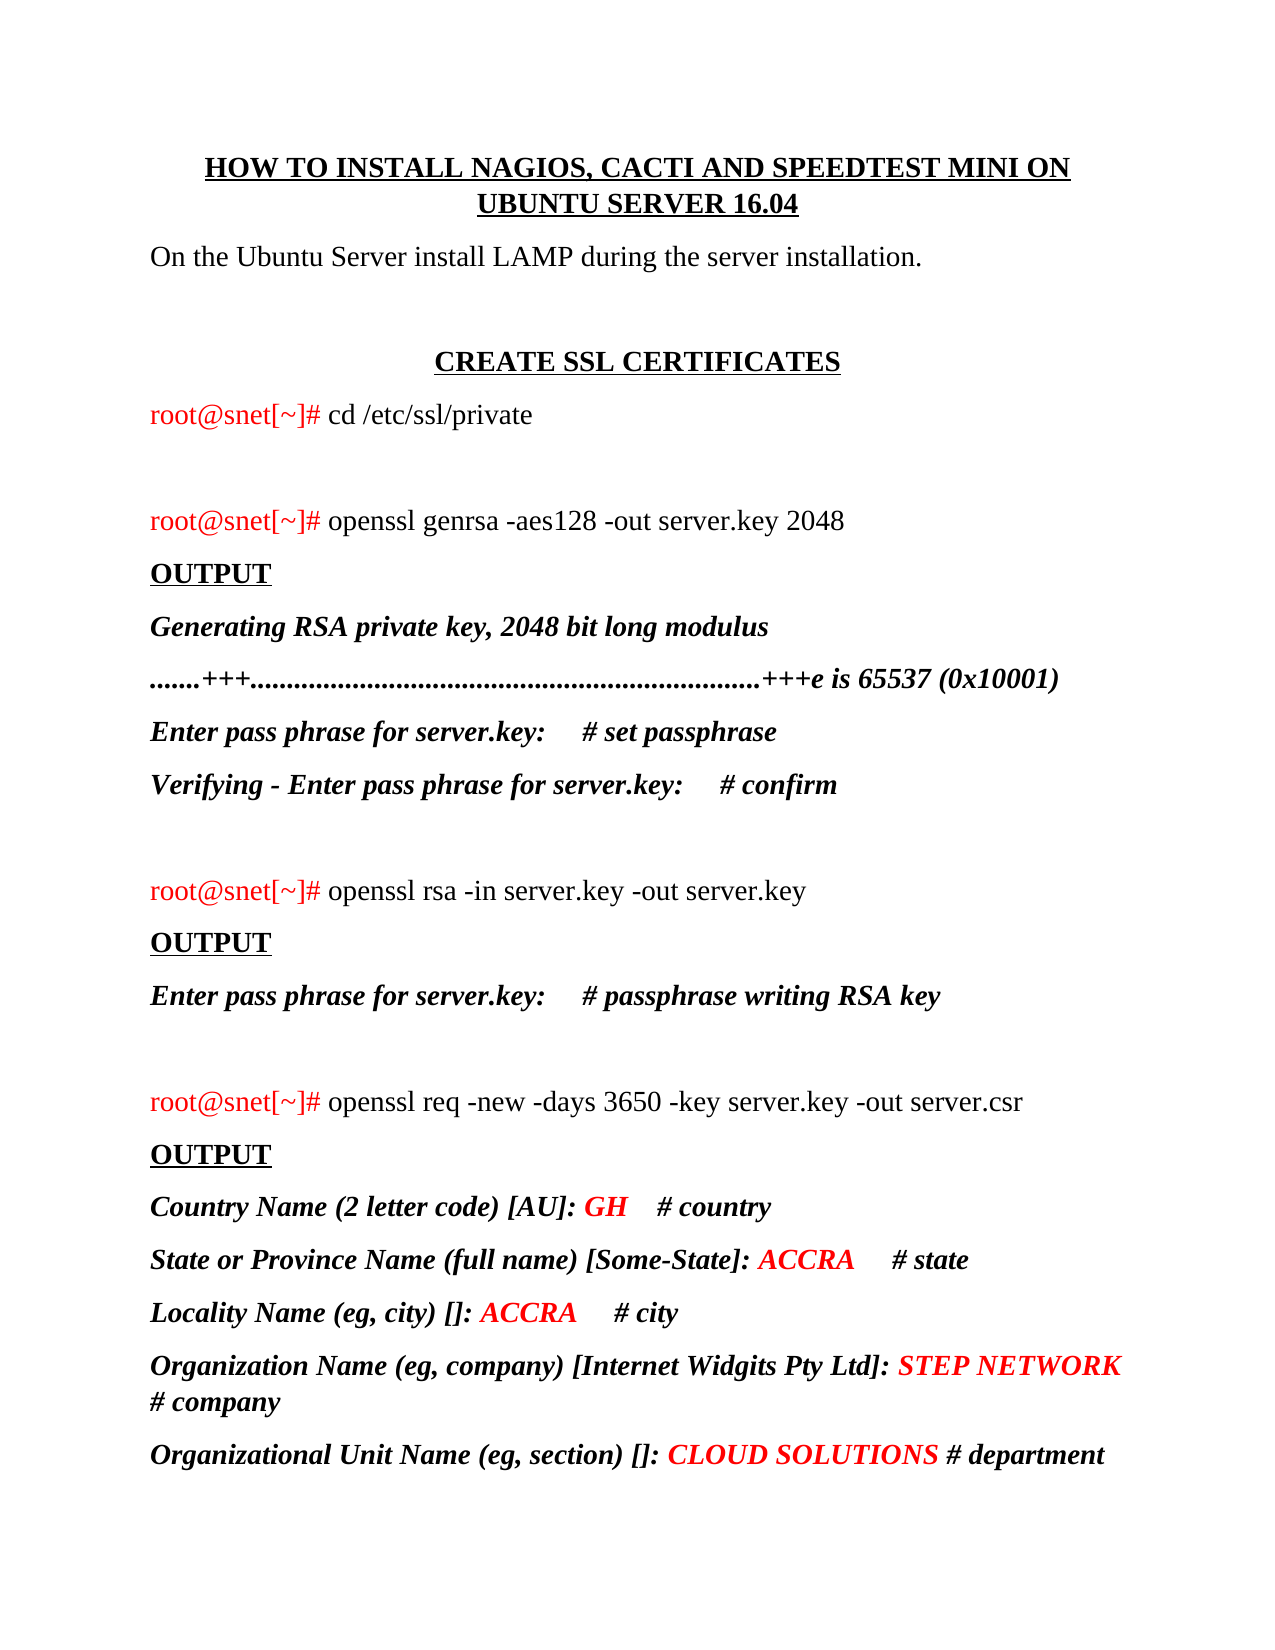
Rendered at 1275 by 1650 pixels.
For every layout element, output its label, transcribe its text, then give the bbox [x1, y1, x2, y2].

text Country Name (2 letter code) [AU]: GH # country [150, 1189, 1125, 1223]
text OUTPUT [150, 926, 1125, 959]
text HOW TO INSTALL NAGIOS, CACTI AND SPEEDTEST MINI ON UBUNTU SERVER 16.04 [150, 150, 1125, 220]
text Organizational Unit Name (eg, section) []: CLOUD SOLUTIONS # department [150, 1437, 1125, 1471]
text .......+++......................................................................+++e is 65537 (0x10001) [150, 661, 1125, 695]
text root@snet[~]# openssl rsa -in server.key -out server.key [150, 873, 1125, 906]
text Enter pass phrase for server.key: # set passphrase [150, 714, 1125, 748]
text Locality Name (eg, city) []: ACCRA # city [150, 1295, 1125, 1329]
text CREATE SSL CERTIFICATES [150, 344, 1125, 378]
text Enter pass phrase for server.key: # passphrase writing RSA key [150, 978, 1125, 1012]
text Organization Name (eg, company) [Internet Widgits Pty Ltd]: STEP NETWORK # company [150, 1348, 1125, 1418]
text State or Province Name (full name) [Some-State]: ACCRA # state [150, 1242, 1125, 1276]
text Generating RSA private key, 2048 bit long modulus [150, 609, 1125, 642]
text OUTPUT [150, 1137, 1125, 1170]
text Verifying - Enter pass phrase for server.key: # confirm [150, 767, 1125, 801]
text OUTPUT [150, 556, 1125, 589]
text root@snet[~]# openssl genrsa -aes128 -out server.key 2048 [150, 503, 1125, 537]
text On the Ubuntu Server install LAMP during the server installation. [150, 239, 1125, 272]
text root@snet[~]# cd /etc/ssl/private [150, 397, 1125, 431]
text root@snet[~]# openssl req -new -days 3650 -key server.key -out server.csr [150, 1084, 1125, 1117]
